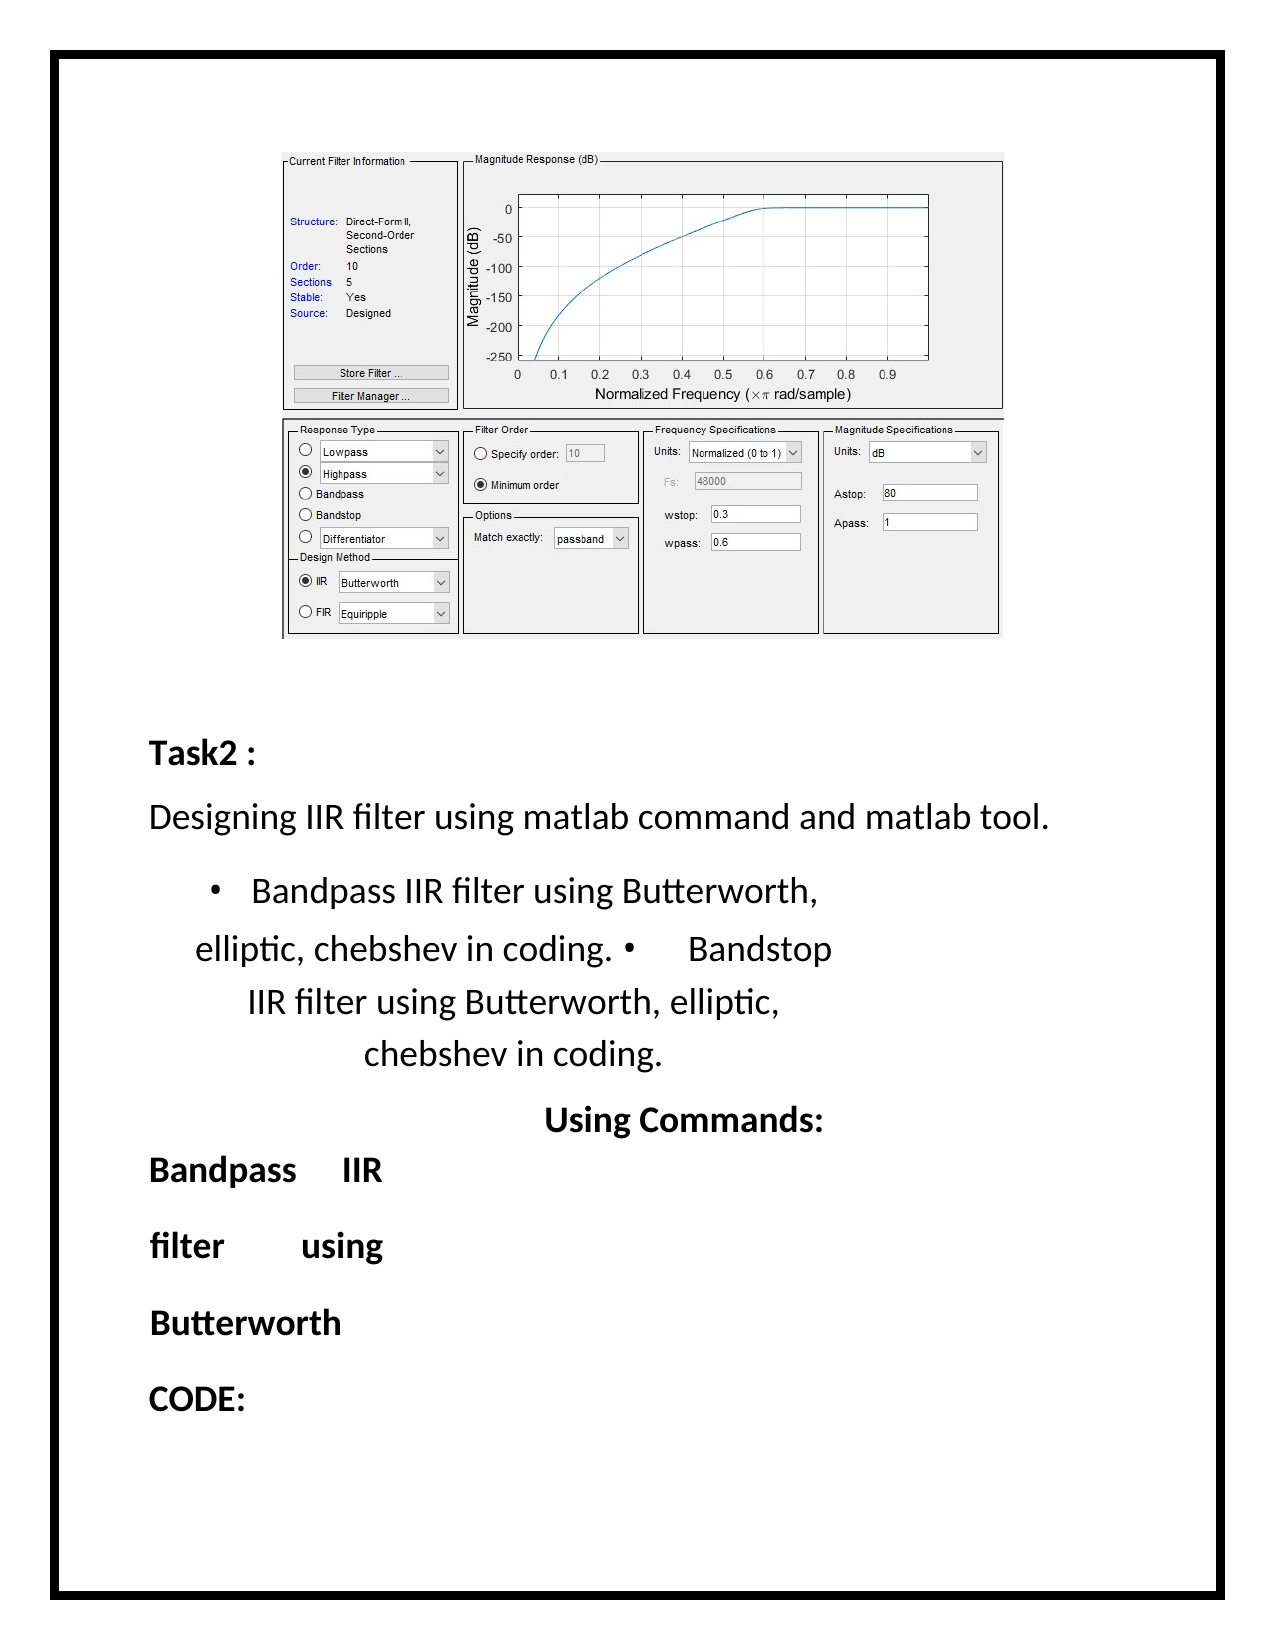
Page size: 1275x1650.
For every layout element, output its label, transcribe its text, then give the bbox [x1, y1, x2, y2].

text CODE: [148, 1375, 487, 1421]
picture [281, 152, 1005, 639]
text Task2 : [148, 729, 1126, 775]
text • Bandpass IIR filter using Butterworth, elliptic, chebshev in coding. • Bandstop IIR filter using Butterworth, elliptic, chebshev in coding. [182, 864, 845, 1076]
text Bandpass IIR filter using Butterworth [148, 1146, 383, 1344]
text Using Commands: [544, 1096, 1126, 1142]
text Designing IIR filter using matlab command and matlab tool. [148, 793, 1126, 839]
